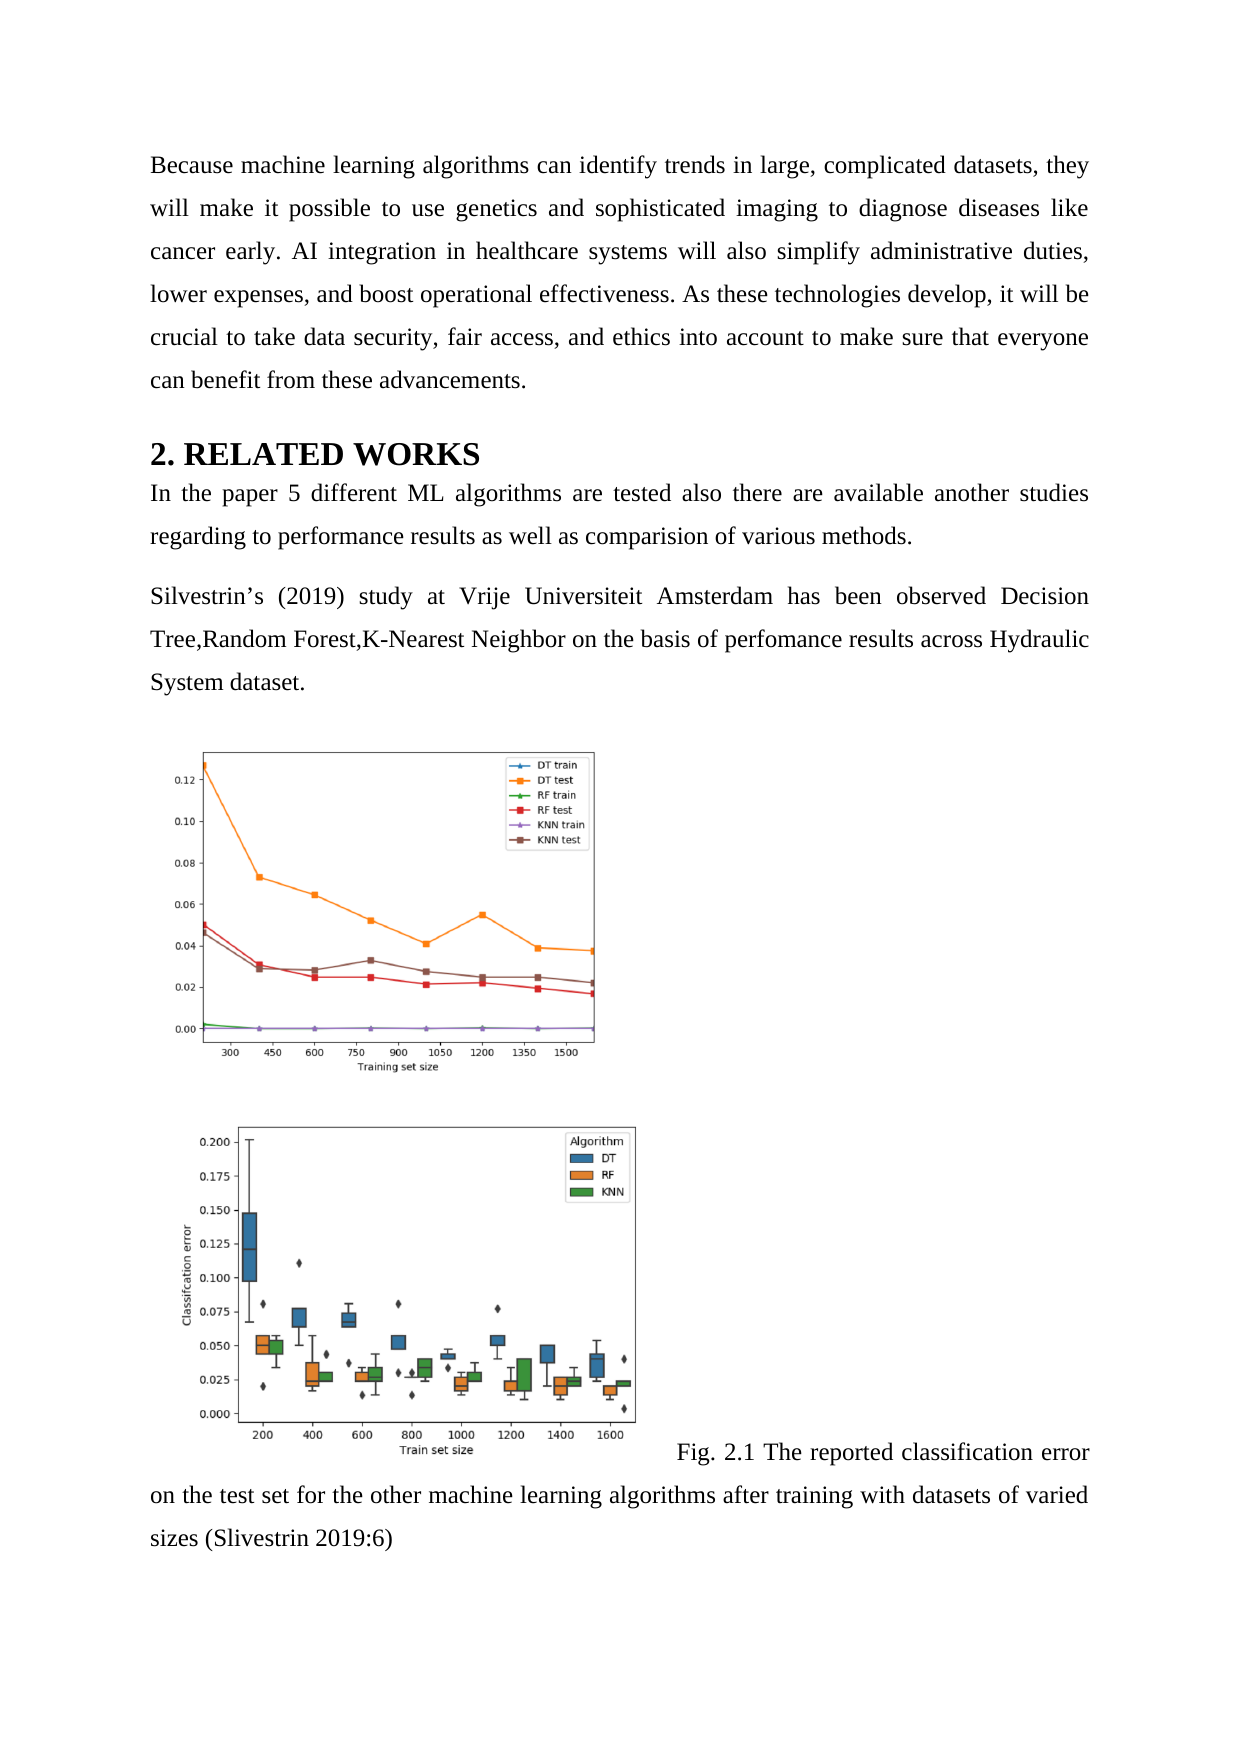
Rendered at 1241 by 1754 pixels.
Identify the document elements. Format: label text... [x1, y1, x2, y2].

text Fig. 2.1 The reported classification error on the test set for the other machine learning algorithms after training with datasets of varied sizes (Slivestrin 2019:6) [150, 727, 1090, 1552]
subtitle 2. RELATED WORKS [150, 434, 1090, 472]
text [150, 150, 1090, 394]
text In the paper 5 different ML algorithms are tested also there are available another studies regarding to performance results as well as comparision of various methods. [150, 478, 1090, 550]
text Silvestrin’s (2019) study at Vrije Universiteit Amsterdam has been observed Decision Tree,Random Forest,K-Nearest Neighbor on the basis of perfomance results across Hydraulic System dataset. [150, 581, 1090, 696]
